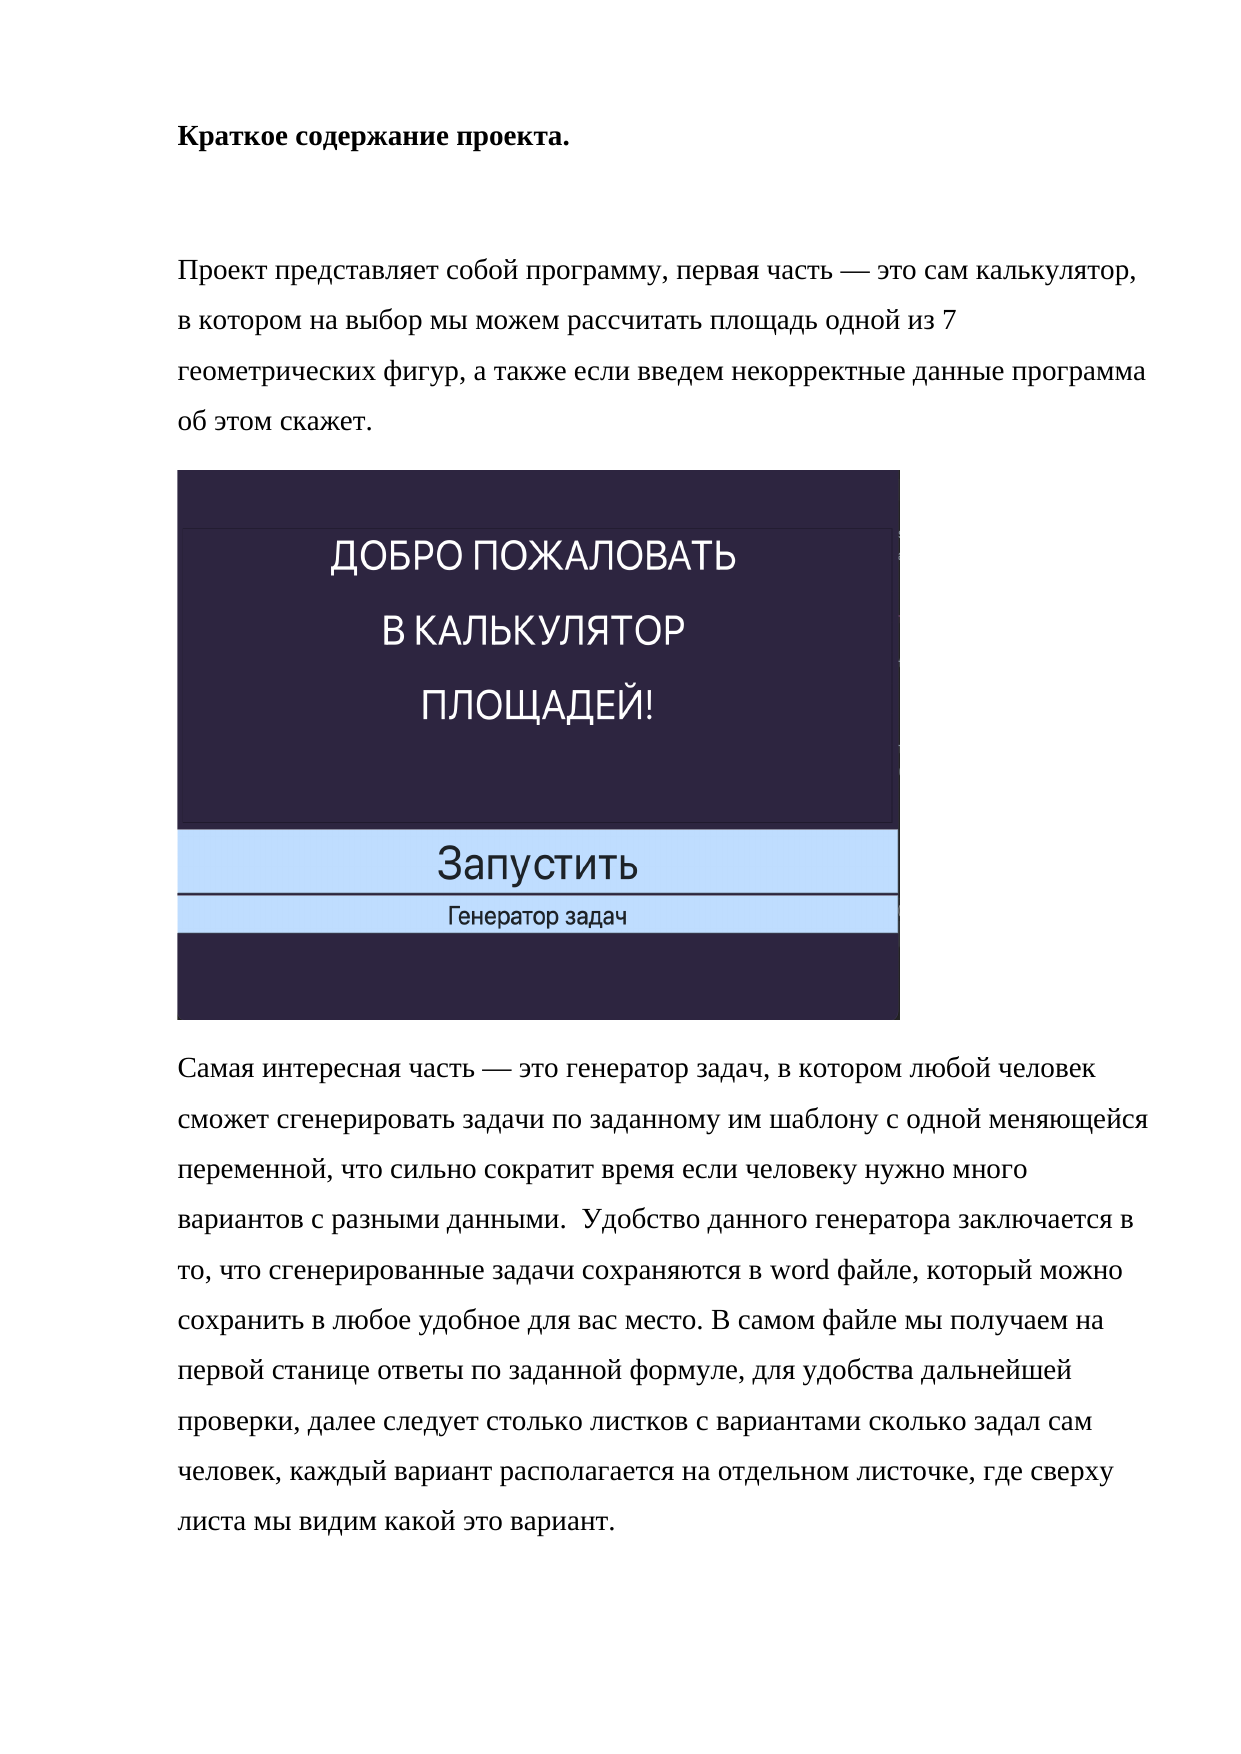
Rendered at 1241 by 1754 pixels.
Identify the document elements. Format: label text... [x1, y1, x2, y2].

text Самая интересная часть — это генератор задач, в котором любой человек сможет сгенерировать задачи по заданному им шаблону с одной меняющейся переменной, что сильно сократит время если человеку нужно много вариантов с разными данными. Удобство данного генератора заключается в то, что сгенерированные задачи сохраняются в word файле, который можно сохранить в любое удобное для вас место. В самом файле мы получаем на первой станице ответы по заданной формуле, для удобства дальнейшей проверки, далее следует столько листков с вариантами сколько задал сам человек, каждый вариант располагается на отдельном листочке, где сверху листа мы видим какой это вариант. [177, 1051, 1152, 1537]
picture [177, 470, 900, 1020]
text Краткое содержание проекта. [177, 118, 1152, 152]
text Проект представляет собой программу, первая часть — это сам калькулятор, в котором на выбор мы можем рассчитать площадь одной из 7 геометрических фигур, а также если введем некорректные данные программа об этом скажет. [177, 252, 1152, 437]
